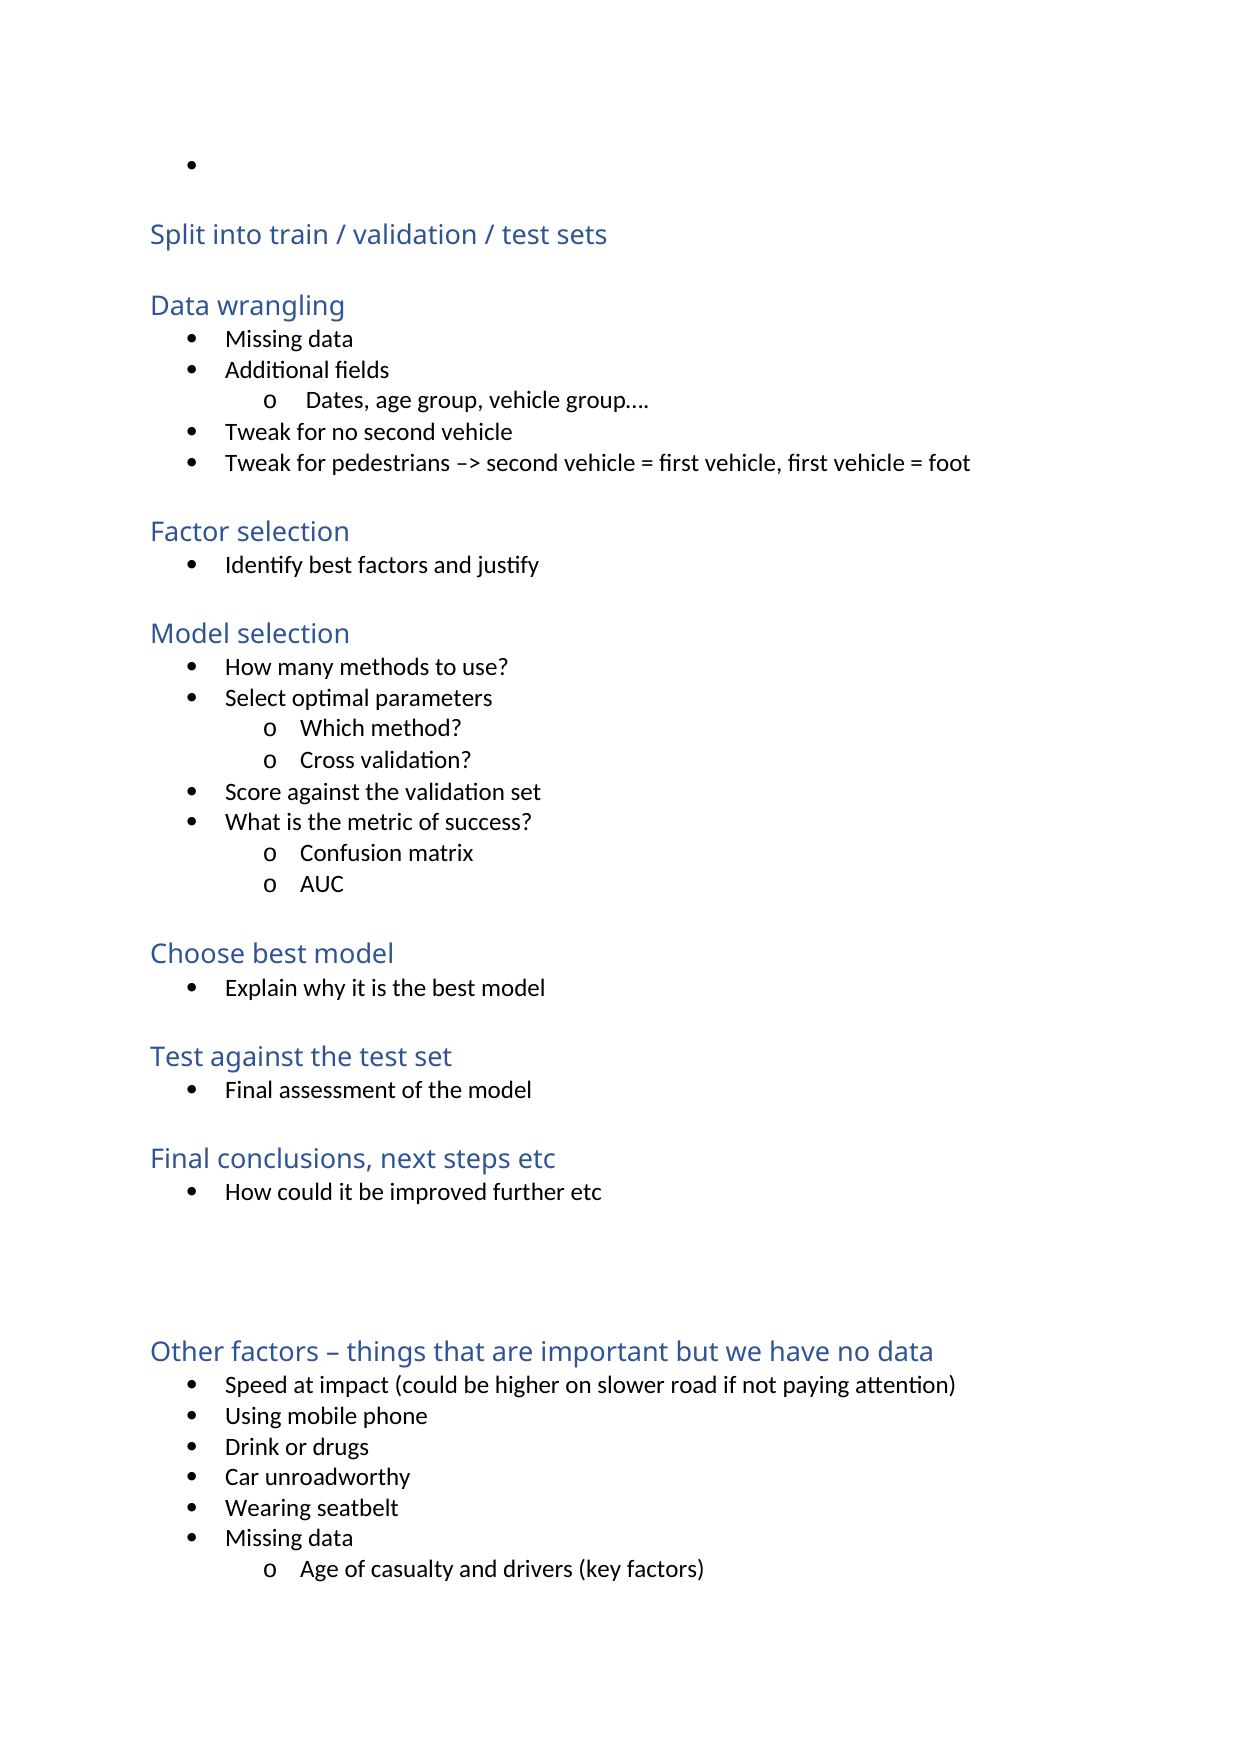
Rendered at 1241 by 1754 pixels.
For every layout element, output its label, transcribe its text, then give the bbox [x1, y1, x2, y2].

list Age of casualty and drivers (key factors) [262, 1553, 1090, 1584]
list AUC [262, 868, 1090, 900]
subtitle Final conclusions, next steps etc [150, 1139, 1090, 1176]
list Missing data [187, 1522, 1090, 1553]
list What is the metric of success? [187, 806, 1090, 837]
list Car unroadworthy [187, 1461, 1090, 1492]
list Identify best factors and justify [187, 549, 1090, 579]
list How many methods to use? [187, 651, 1090, 682]
subtitle Split into train / validation / test sets [150, 215, 1090, 252]
list How could it be improved further etc [187, 1176, 1090, 1207]
list Confusion matrix [262, 837, 1090, 868]
list Score against the validation set [187, 776, 1090, 806]
list Dates, age group, vehicle group…. [262, 385, 1090, 416]
list Which method? [262, 712, 1090, 744]
list Tweak for pedestrians –> second vehicle = first vehicle, first vehicle = foot [187, 447, 1090, 477]
list Cross validation? [262, 744, 1090, 776]
list Explain why it is the best model [187, 972, 1090, 1002]
list Missing data [187, 324, 1090, 354]
subtitle Factor selection [150, 512, 1090, 549]
list Final assessment of the model [187, 1074, 1090, 1104]
subtitle Other factors – things that are important but we have no data [150, 1333, 1090, 1370]
subtitle Data wrangling [150, 287, 1090, 324]
list Drink or drugs [187, 1431, 1090, 1461]
subtitle Choose best model [150, 935, 1090, 972]
list Wearing seatbelt [187, 1492, 1090, 1522]
list Using mobile phone [187, 1400, 1090, 1431]
list Select optimal parameters [187, 682, 1090, 712]
list Speed at impact (could be higher on slower road if not paying attention) [187, 1370, 1090, 1400]
subtitle Test against the test set [150, 1037, 1090, 1074]
list Additional fields [187, 354, 1090, 385]
subtitle Model selection [150, 614, 1090, 651]
list Tweak for no second vehicle [187, 416, 1090, 447]
